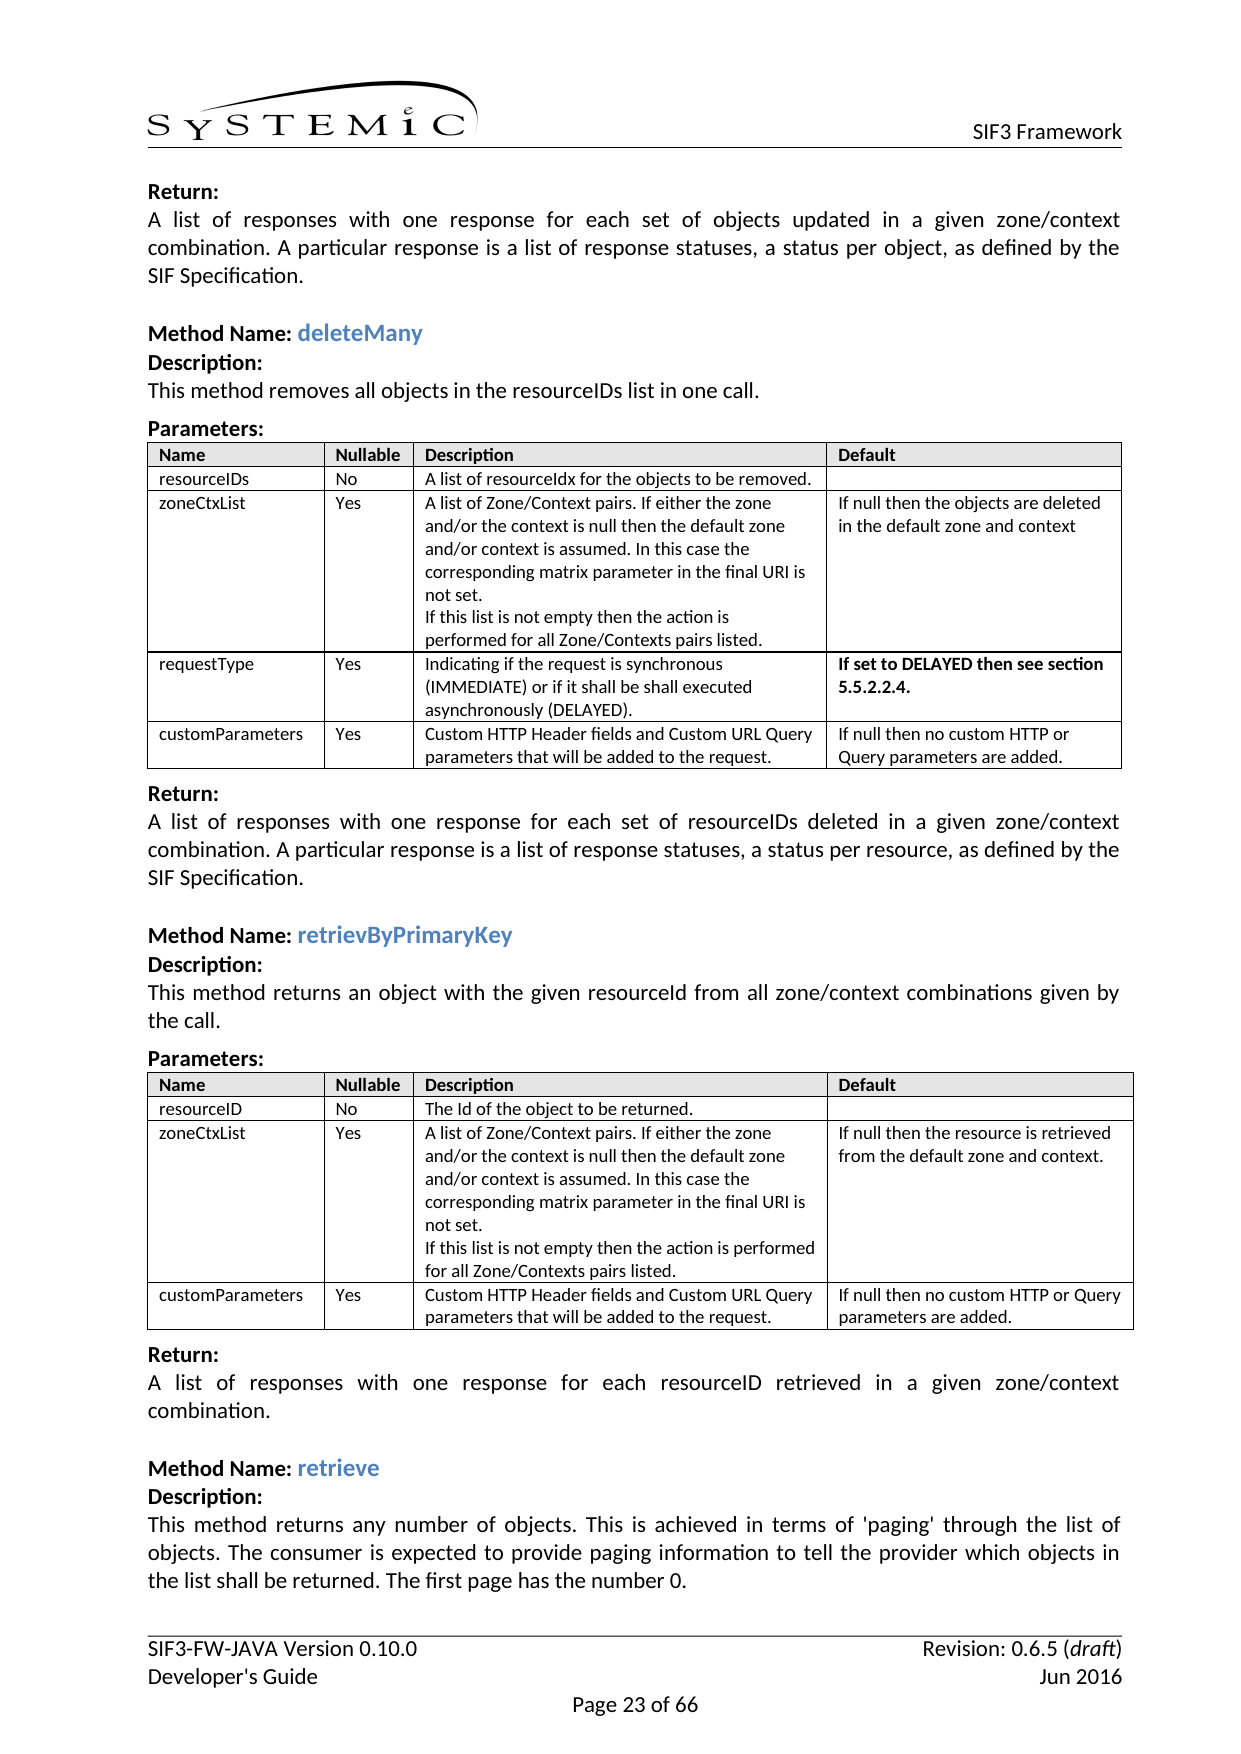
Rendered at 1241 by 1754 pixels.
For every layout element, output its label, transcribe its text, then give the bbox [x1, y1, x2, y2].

table_cell zoneCtxList [148, 1121, 324, 1282]
table_cell Custom HTTP Header fields and Custom URL Query parameters that will be added to the request. [414, 1283, 827, 1328]
table_cell If set to DELAYED then see section 5.5.2.2.4. [827, 653, 1121, 721]
table_cell If null then the objects are deleted in the default zone and context [827, 491, 1121, 651]
table_cell resourceIDs [148, 467, 324, 490]
table_header Description [414, 443, 826, 466]
table_cell [827, 467, 1121, 490]
table_cell A list of resourceIdx for the objects to be removed. [414, 467, 826, 490]
text Description: [148, 348, 1122, 376]
text Parameters: [148, 414, 1122, 442]
text A list of responses with one response for each resourceID retrieved in a given zone/context combination. [148, 1368, 1122, 1424]
table_cell Yes [325, 1121, 413, 1282]
table_cell Yes [325, 653, 413, 721]
table_header Name [148, 443, 324, 466]
table_header Default [828, 1073, 1133, 1096]
text A list of responses with one response for each set of objects updated in a given zone/context combination. A particular response is a list of response statuses, a status per object, as defined by the SIF Specification. [148, 205, 1122, 289]
text Method Name: deleteMany [148, 317, 1122, 348]
table_cell Yes [325, 491, 413, 651]
table_cell Custom HTTP Header fields and Custom URL Query parameters that will be added to the request. [414, 722, 826, 768]
text Return: [148, 1340, 1122, 1368]
table_header Description [414, 1073, 827, 1096]
text Parameters: [148, 1044, 1122, 1072]
table_cell Indicating if the request is synchronous (IMMEDIATE) or if it shall be shall executed asynchronously (DELAYED). [414, 653, 826, 721]
table_header Nullable [325, 1073, 413, 1096]
table_header Name [148, 1073, 324, 1096]
text Description: [148, 950, 1122, 978]
table_cell If null then the resource is retrieved from the default zone and context. [828, 1121, 1133, 1282]
table_cell resourceID [148, 1097, 324, 1120]
table_cell The Id of the object to be returned. [414, 1097, 827, 1120]
table_cell zoneCtxList [148, 491, 324, 651]
text Return: [148, 779, 1122, 807]
table_cell customParameters [148, 722, 324, 768]
table_cell [828, 1097, 1133, 1120]
table_cell Yes [325, 722, 413, 768]
text Method Name: retrievByPrimaryKey [148, 919, 1122, 950]
picture [147, 80, 478, 140]
table_cell Yes [325, 1283, 413, 1328]
text This method removes all objects in the resourceIDs list in one call. [148, 376, 1122, 404]
text Method Name: retrieve [148, 1452, 1122, 1482]
table_cell If null then no custom HTTP or Query parameters are added. [828, 1283, 1133, 1328]
text This method returns any number of objects. This is achieved in terms of 'paging' through the list of objects. The consumer is expected to provide paging information to tell the provider which objects in the list shall be returned. The first page has the number 0. [148, 1510, 1122, 1594]
table_cell No [325, 467, 413, 490]
text A list of responses with one response for each set of resourceIDs deleted in a given zone/context combination. A particular response is a list of response statuses, a status per resource, as defined by the SIF Specification. [148, 807, 1122, 891]
text Return: [148, 177, 1122, 205]
table_cell If null then no custom HTTP or Query parameters are added. [827, 722, 1121, 768]
text Description: [148, 1482, 1122, 1510]
table_header Nullable [325, 443, 413, 466]
table_header Default [827, 443, 1121, 466]
table_cell customParameters [148, 1283, 324, 1328]
table_cell requestType [148, 653, 324, 721]
text This method returns an object with the given resourceId from all zone/context combinations given by the call. [148, 978, 1122, 1034]
table_cell No [325, 1097, 413, 1120]
